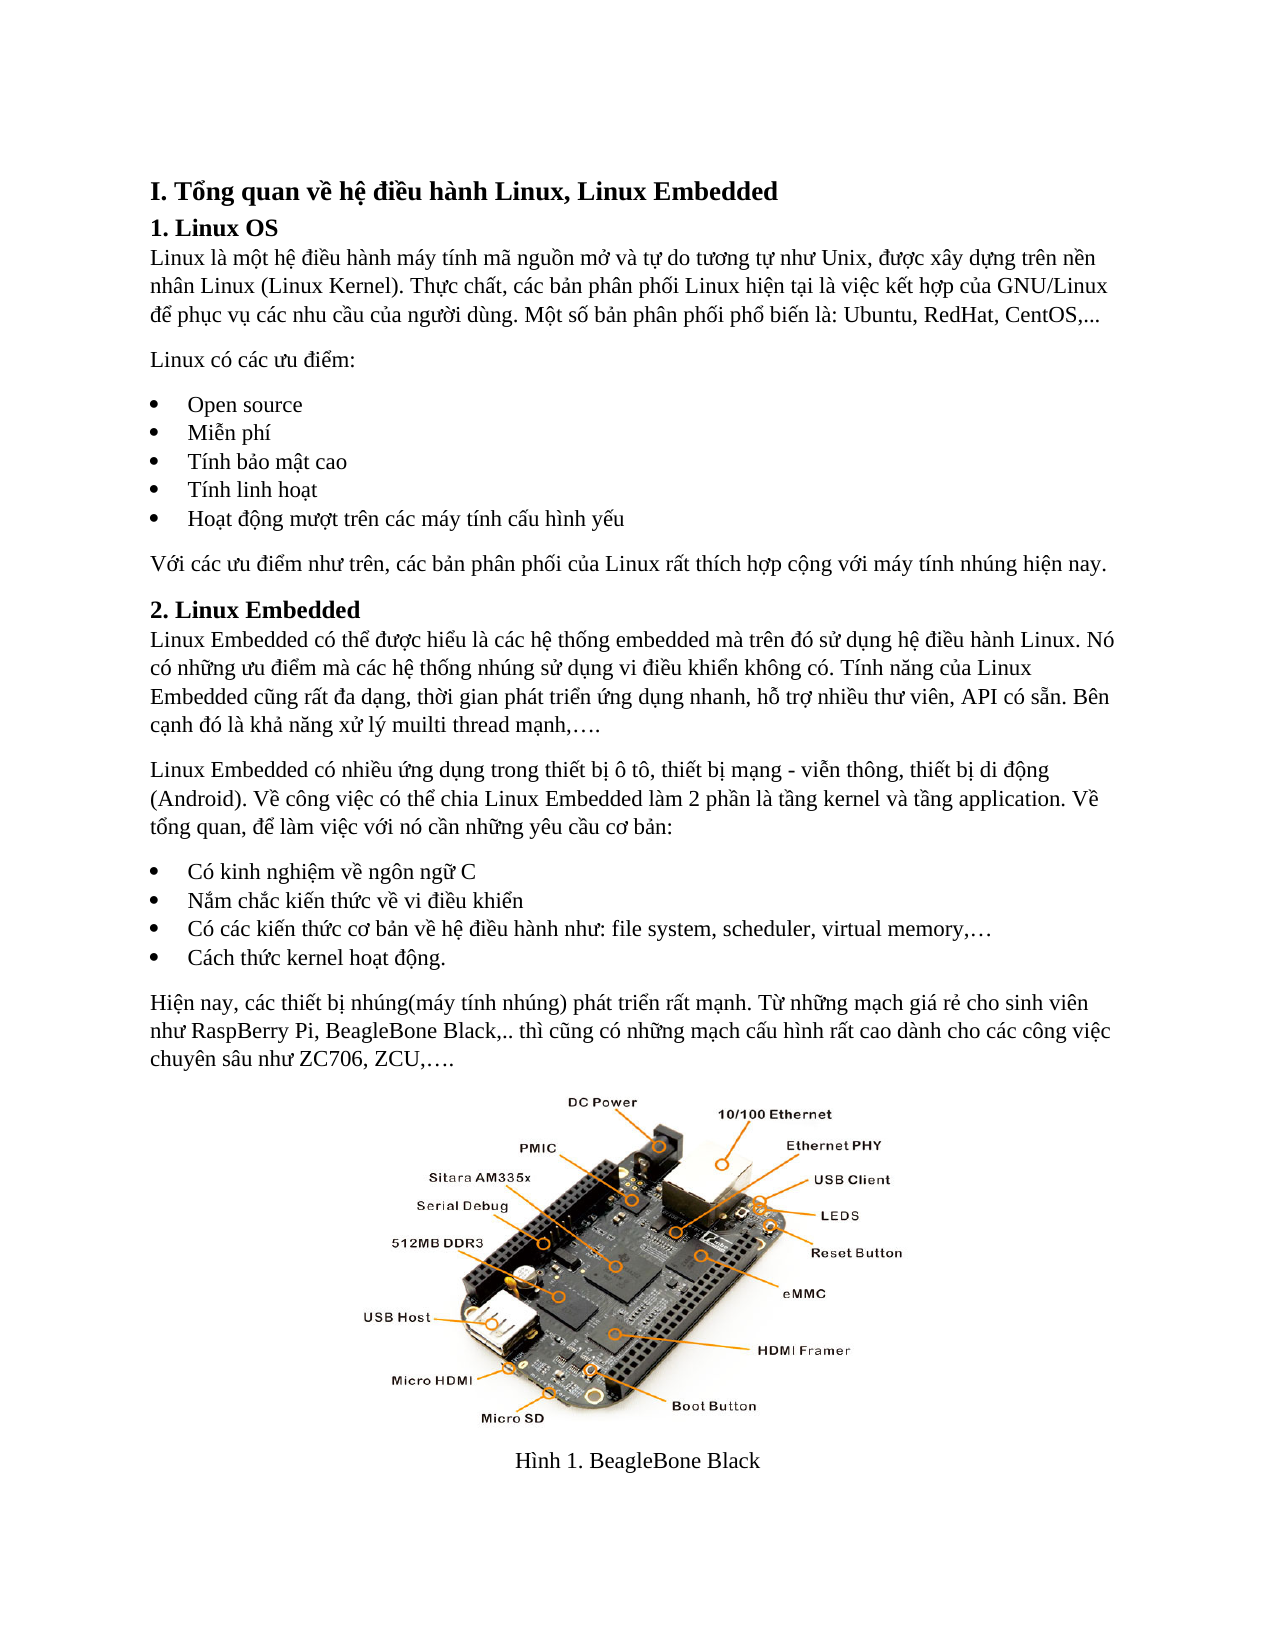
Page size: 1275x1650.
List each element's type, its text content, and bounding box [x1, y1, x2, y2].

subtitle 2. Linux Embedded [150, 595, 1125, 623]
list Hoạt động mượt trên các máy tính cấu hình yếu [150, 504, 1125, 531]
subtitle I. Tổng quan về hệ điều hành Linux, Linux Embedded [150, 175, 1125, 206]
list Nắm chắc kiến thức về vi điều khiển [150, 887, 1125, 913]
list Cách thức kernel hoạt động. [150, 943, 1125, 970]
list Open source [150, 391, 1125, 417]
list Tính linh hoạt [150, 476, 1125, 502]
text Linux là một hệ điều hành máy tính mã nguồn mở và tự do tương tự như Unix, được xây dựng trên nền nhân Linux (Linux Kernel). Thực chất, các bản phân phối Linux hiện tại là việc kết hợp của GNU/Linux để phục vụ các nhu cầu của người dùng. Một số bản phân phối phổ biến là: Ubuntu, RedHat, CentOS,... [150, 244, 1125, 327]
picture [322, 1090, 953, 1429]
text Hiện nay, các thiết bị nhúng(máy tính nhúng) phát triển rất mạnh. Từ những mạch giá rẻ cho sinh viên như RaspBerry Pi, BeagleBone Black,.. thì cũng có những mạch cấu hình rất cao dành cho các công việc chuyên sâu như ZC706, ZCU,…. [150, 989, 1125, 1072]
subtitle 1. Linux OS [150, 213, 1125, 241]
list Tính bảo mật cao [150, 448, 1125, 474]
list Có kinh nghiệm về ngôn ngữ C [150, 858, 1125, 884]
text Với các ưu điểm như trên, các bản phân phối của Linux rất thích hợp cộng với máy tính nhúng hiện nay. [150, 550, 1125, 576]
text Linux Embedded có nhiều ứng dụng trong thiết bị ô tô, thiết bị mạng - viễn thông, thiết bị di động (Android). Về công việc có thể chia Linux Embedded làm 2 phần là tầng kernel và tầng application. Về tổng quan, để làm việc với nó cần những yêu cầu cơ bản: [150, 756, 1125, 839]
text Linux Embedded có thể được hiểu là các hệ thống embedded mà trên đó sử dụng hệ điều hành Linux. Nó có những ưu điểm mà các hệ thống nhúng sử dụng vi điều khiển không có. Tính năng của Linux Embedded cũng rất đa dạng, thời gian phát triển ứng dụng nhanh, hỗ trợ nhiều thư viên, API có sẵn. Bên cạnh đó là khả năng xử lý muilti thread mạnh,…. [150, 626, 1125, 737]
text Hình 1. BeagleBone Black [150, 1447, 1125, 1473]
list Miễn phí [150, 419, 1125, 446]
list Có các kiến thức cơ bản về hệ điều hành như: file system, scheduler, virtual memory,… [150, 915, 1125, 941]
text Linux có các ưu điểm: [150, 346, 1125, 372]
